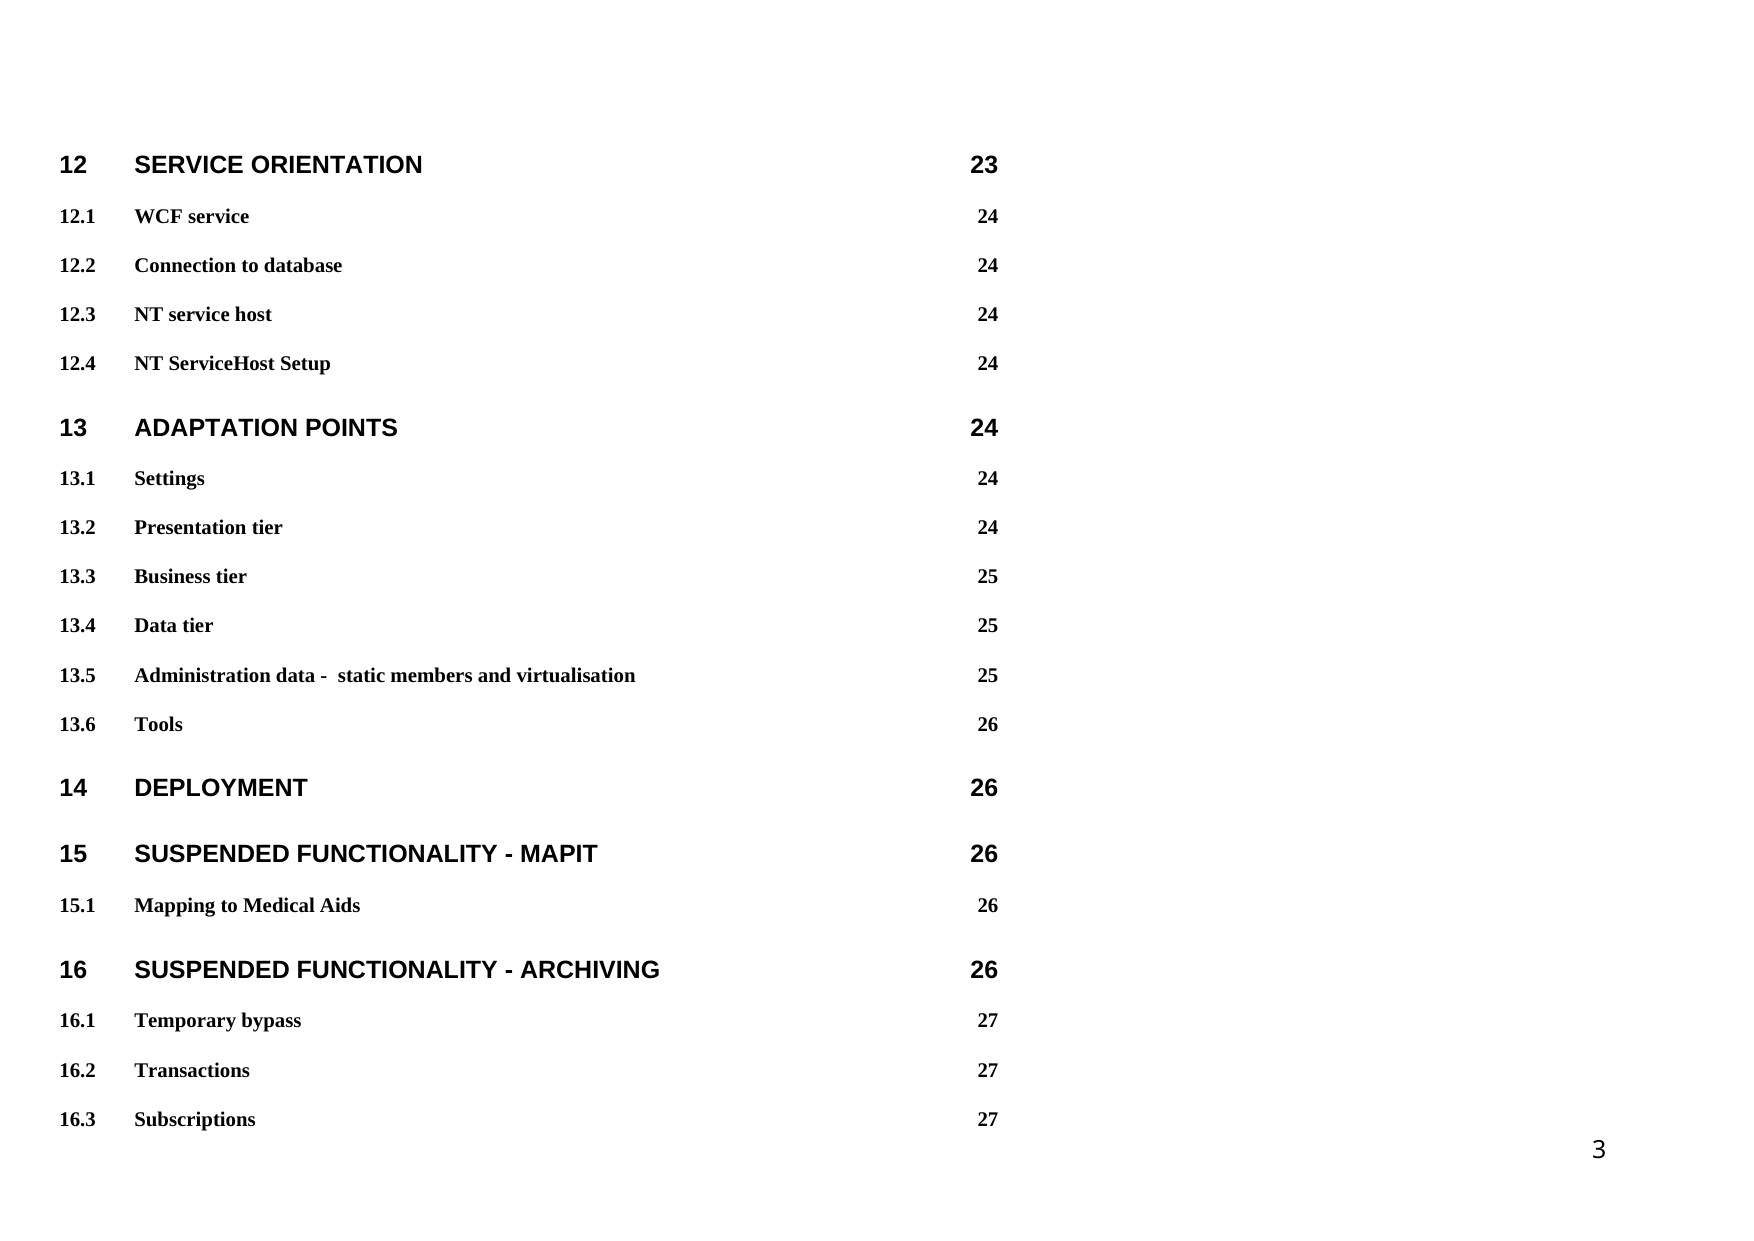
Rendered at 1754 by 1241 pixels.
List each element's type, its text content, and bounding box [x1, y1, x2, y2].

text 15.1 Mapping to Medical Aids 26 [59, 893, 1606, 917]
text 13.4 Data tier 25 [59, 613, 1606, 637]
text 13 Adaptation points 24 [59, 412, 1606, 441]
text 12 Service Orientation 23 [59, 150, 1606, 179]
text 13.3 Business tier 25 [59, 564, 1606, 588]
text 13.5 Administration data - static members and virtualisation 25 [59, 662, 1606, 687]
text 14 Deployment 26 [59, 773, 1606, 802]
text 12.3 NT service host 24 [59, 302, 1606, 326]
text 15 Suspended functionality - MAPIT 26 [59, 839, 1606, 868]
text 16.1 Temporary bypass 27 [59, 1008, 1606, 1032]
text 16.2 Transactions 27 [59, 1057, 1606, 1082]
text 16 Suspended functionality - Archiving 26 [59, 955, 1606, 983]
text 12.4 NT ServiceHost Setup 24 [59, 351, 1606, 375]
text 12.2 Connection to database 24 [59, 253, 1606, 277]
text 16.3 Subscriptions 27 [59, 1107, 1606, 1131]
text 13.1 Settings 24 [59, 466, 1606, 490]
text 13.6 Tools 26 [59, 712, 1606, 736]
text 12.1 WCF service 24 [59, 204, 1606, 228]
text 13.2 Presentation tier 24 [59, 515, 1606, 539]
